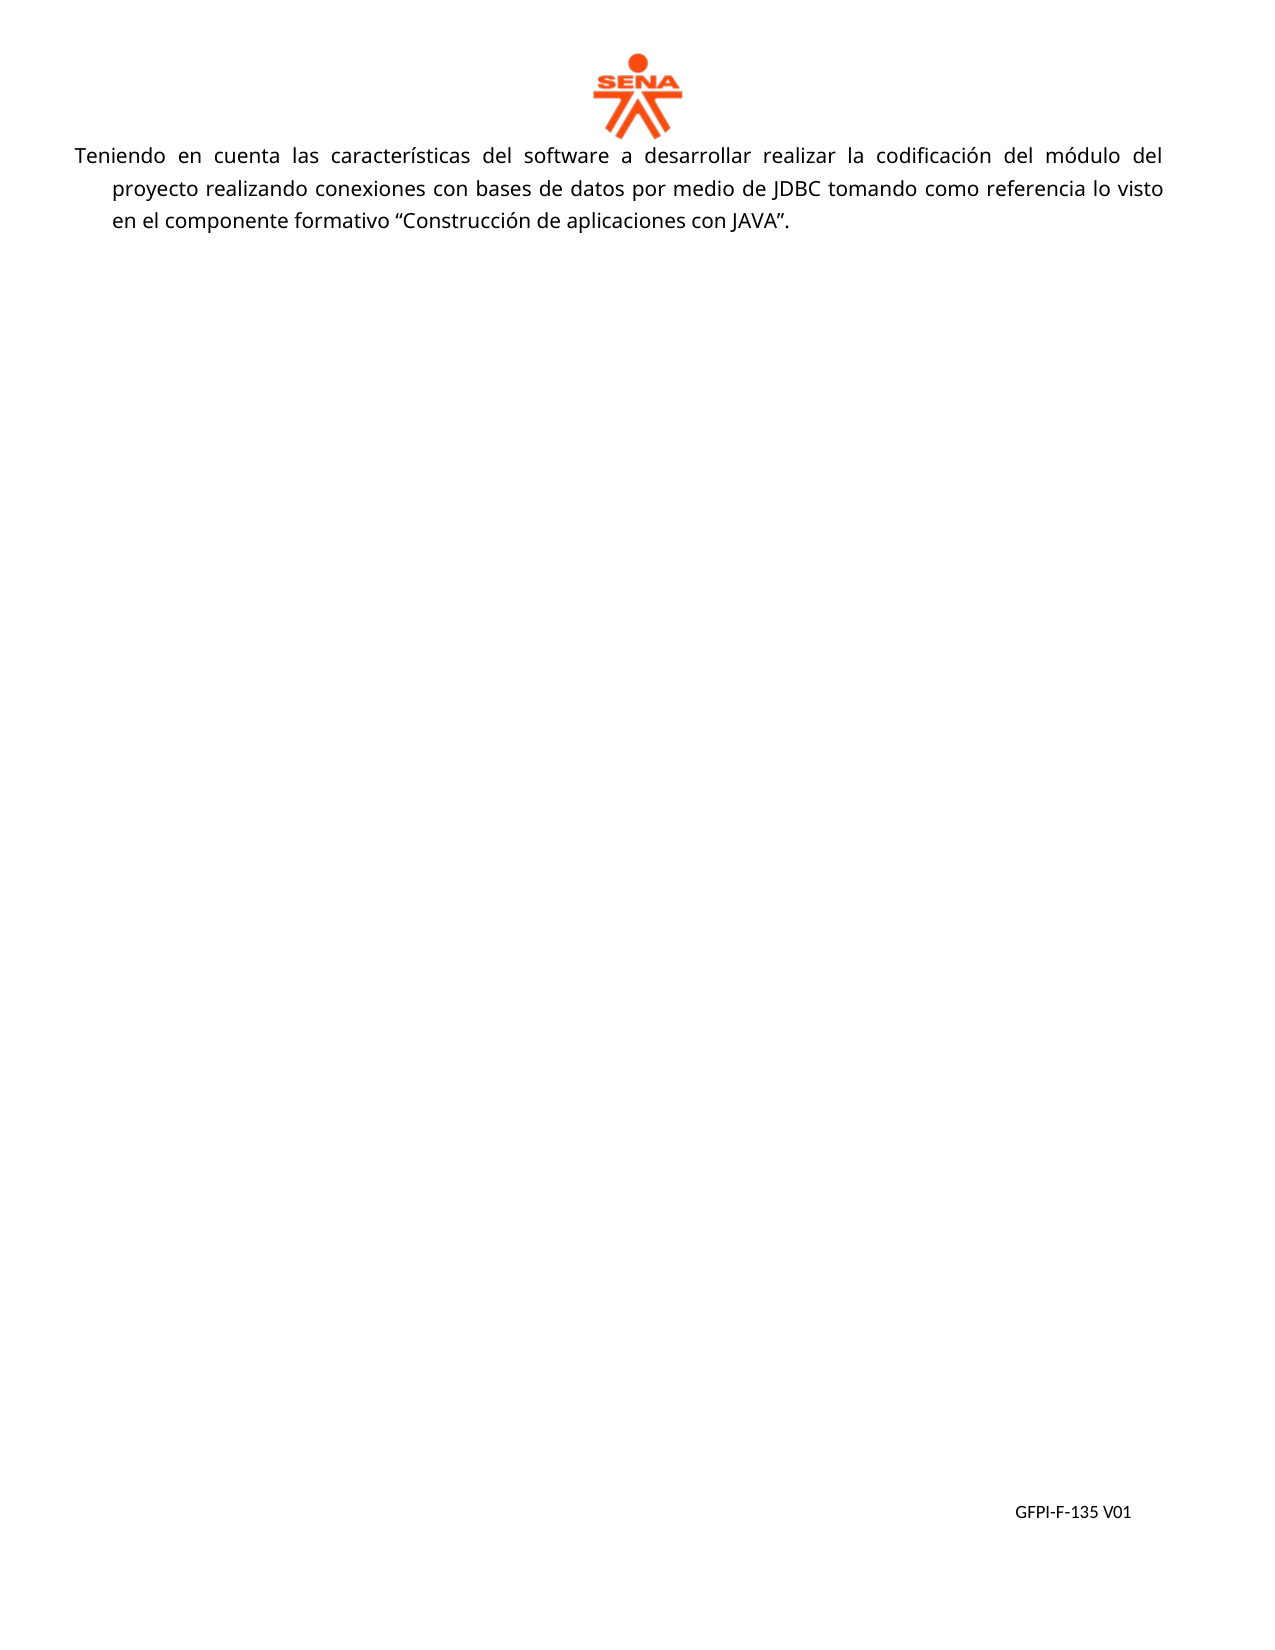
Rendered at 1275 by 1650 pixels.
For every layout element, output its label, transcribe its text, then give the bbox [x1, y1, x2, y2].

text Teniendo en cuenta las características del software a desarrollar realizar la codificación del módulo del proyecto realizando conexiones con bases de datos por medio de JDBC tomando como referencia lo visto en el componente formativo “Construcción de aplicaciones con JAVA”. [74, 142, 1164, 234]
picture [586, 47, 689, 142]
